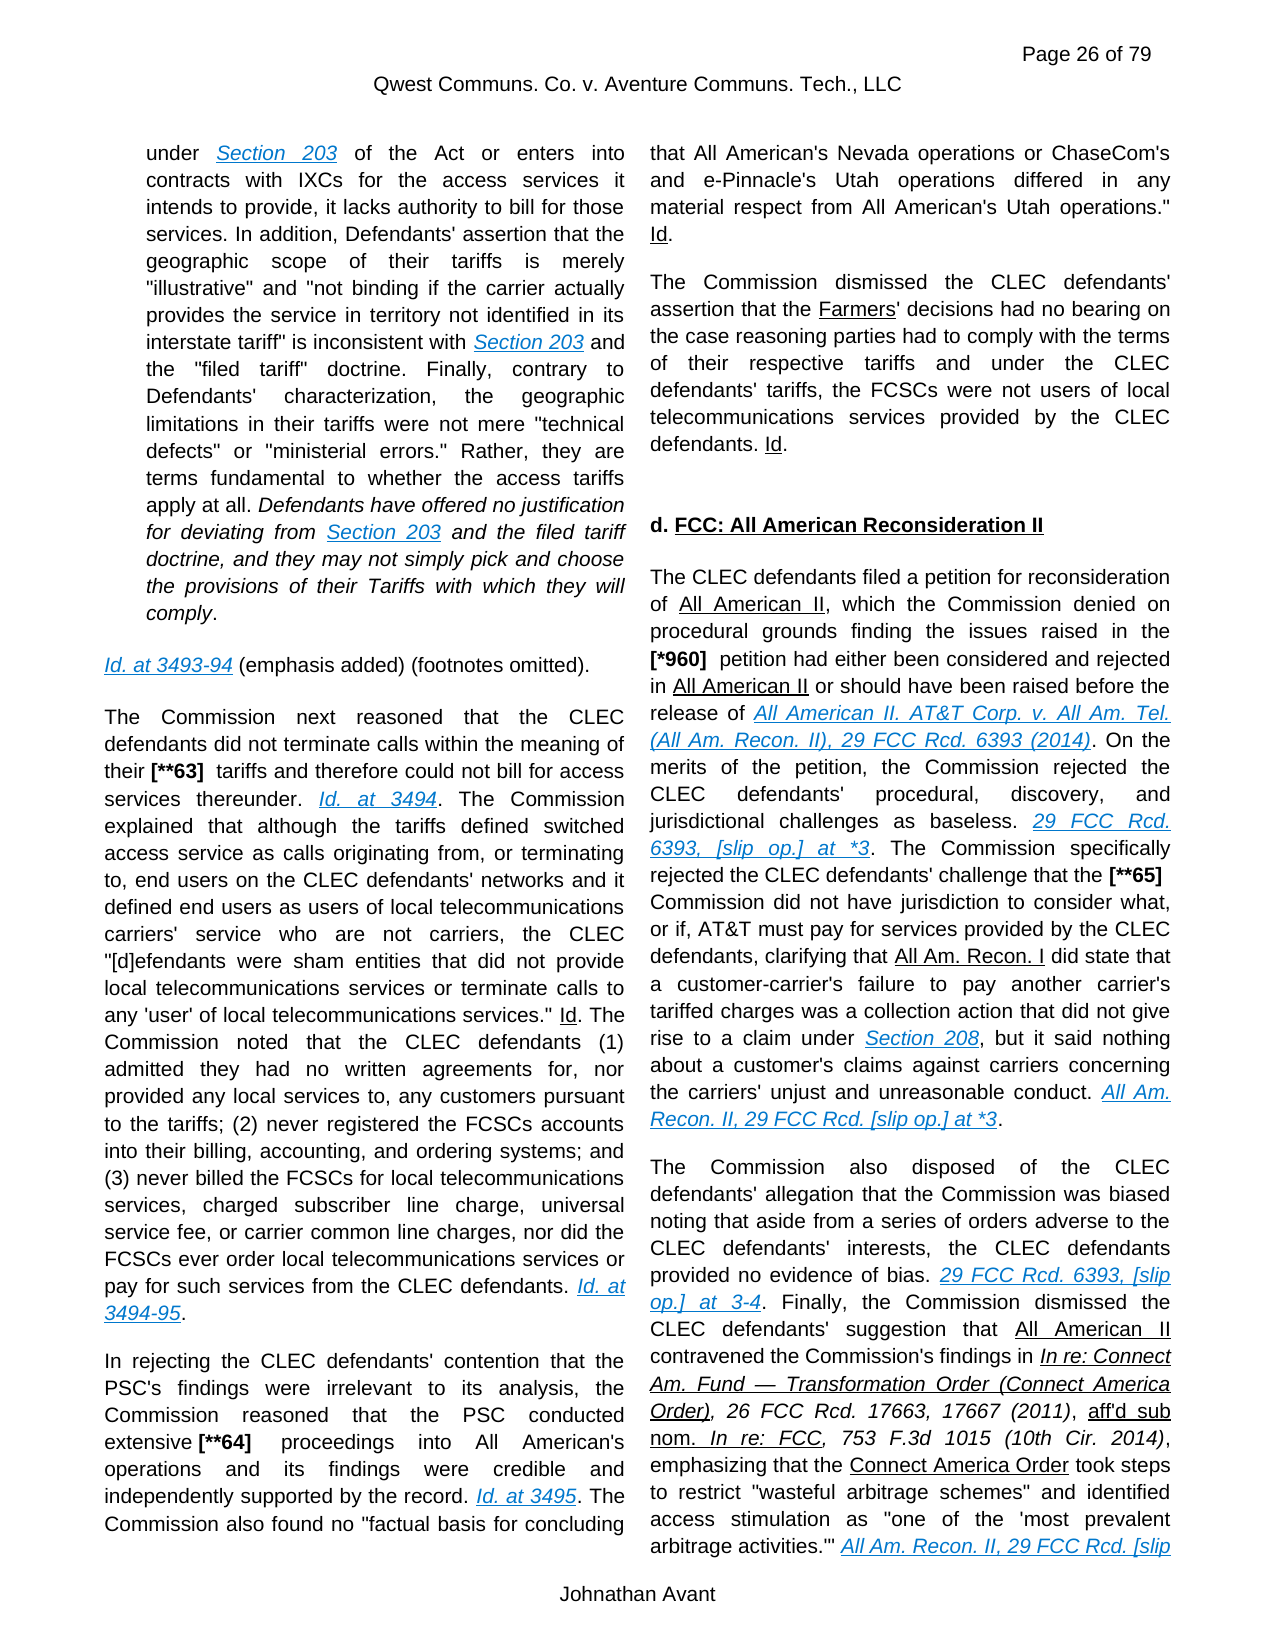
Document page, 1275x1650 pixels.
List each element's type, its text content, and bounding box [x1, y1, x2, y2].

text The Commission next reasoned that the CLEC defendants did not terminate calls within the meaning of their [**63] tariffs and therefore could not bill for access services thereunder. Id. at 3494. The Commission explained that although the tariffs defined switched access service as calls originating from, or terminating to, end users on the CLEC defendants' networks and it defined end users as users of local telecommunications carriers' service who are not carriers, the CLEC "[d]efendants were sham entities that did not provide local telecommunications services or terminate calls to any 'user' of local telecommunications services." Id. The Commission noted that the CLEC defendants (1) admitted they had no written agreements for, nor provided any local services to, any customers pursuant to the tariffs; (2) never registered the FCSCs accounts into their billing, accounting, and ordering systems; and (3) never billed the FCSCs for local telecommunications services, charged subscriber line charge, universal service fee, or carrier common line charges, nor did the FCSCs ever order local telecommunications services or pay for such services from the CLEC defendants. Id. at 3494-95. [104, 702, 625, 1325]
text d. FCC: All American Reconsideration II [650, 481, 1171, 537]
text In rejecting the CLEC defendants' contention that the PSC's findings were irrelevant to its analysis, the Commission reasoned that the PSC conducted extensive [**64] proceedings into All American's operations and its findings were credible and independently supported by the record. Id. at 3495. The Commission also found no "factual basis for concluding that All American's Nevada operations or ChaseCom's and e-Pinnacle's Utah operations differed in any material respect from All American's Utah operations." Id. [104, 1346, 625, 1535]
text The CLEC defendants filed a petition for reconsideration of All American II, which the Commission denied on procedural grounds finding the issues raised in the [*960] petition had either been considered and rejected in All American II or should have been raised before the release of All American II. AT&T Corp. v. All Am. Tel. (All Am. Recon. II), 29 FCC Rcd. 6393 (2014). On the merits of the petition, the Commission rejected the CLEC defendants' procedural, discovery, and jurisdictional challenges as baseless. 29 FCC Rcd. 6393, [slip op.] at *3. The Commission specifically rejected the CLEC defendants' challenge that the [**65] Commission did not have jurisdiction to consider what, or if, AT&T must pay for services provided by the CLEC defendants, clarifying that All Am. Recon. I did state that a customer-carrier's failure to pay another carrier's tariffed charges was a collection action that did not give rise to a claim under Section 208, but it said nothing about a customer's claims against carriers concerning the carriers' unjust and unreasonable conduct. All Am. Recon. II, 29 FCC Rcd. [slip op.] at *3. [650, 562, 1171, 1131]
text The Commission dismissed the CLEC defendants' assertion that the Farmers' decisions had no bearing on the case reasoning parties had to comply with the terms of their respective tariffs and under the CLEC defendants' tariffs, the FCSCs were not users of local telecommunications services provided by the CLEC defendants. Id. [650, 267, 1171, 456]
text Id. at 3493-94 (emphasis added) (footnotes omitted). [104, 650, 625, 677]
text In rejecting the CLEC defendants' contention that the PSC's findings were irrelevant to its analysis, the Commission reasoned that the PSC conducted extensive [**64] proceedings into All American's operations and its findings were credible and independently supported by the record. Id. at 3495. The Commission also found no "factual basis for concluding that All American's Nevada operations or ChaseCom's and e-Pinnacle's Utah operations differed in any material respect from All American's Utah operations." Id. [650, 137, 1171, 246]
